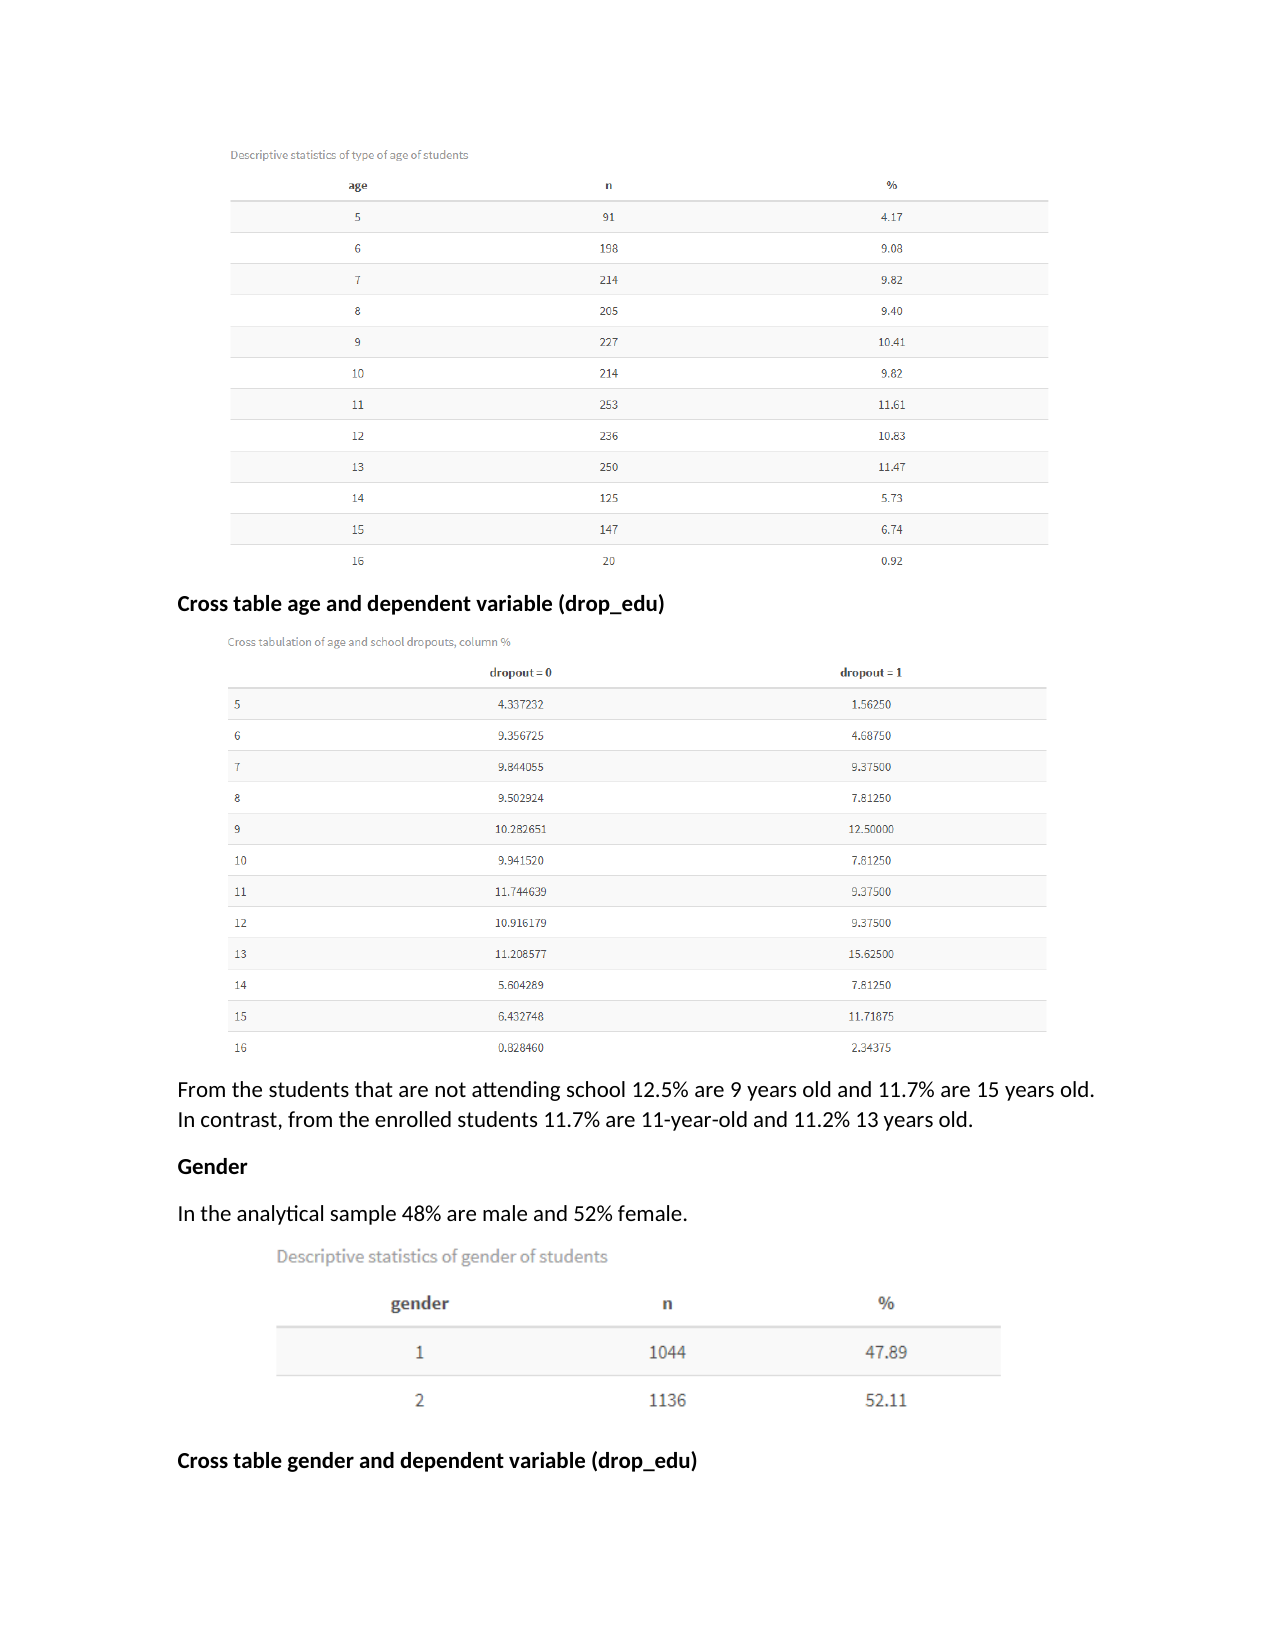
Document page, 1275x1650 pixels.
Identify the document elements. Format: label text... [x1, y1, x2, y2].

text From the students that are not attending school 12.5% are 9 years old and 11.7% are 15 years old. In contrast, from the enrolled students 11.7% are 11-year-old and 11.2% 13 years old. [177, 1075, 1098, 1133]
text Cross table age and dependent variable (drop_edu) [177, 589, 1098, 617]
picture [226, 147, 1049, 571]
text Gender [177, 1152, 1098, 1180]
text In the analytical sample 48% are male and 52% female. [177, 1199, 1098, 1227]
picture [269, 1246, 1006, 1428]
text Cross table gender and dependent variable (drop_edu) [177, 1446, 1098, 1474]
picture [224, 636, 1051, 1057]
